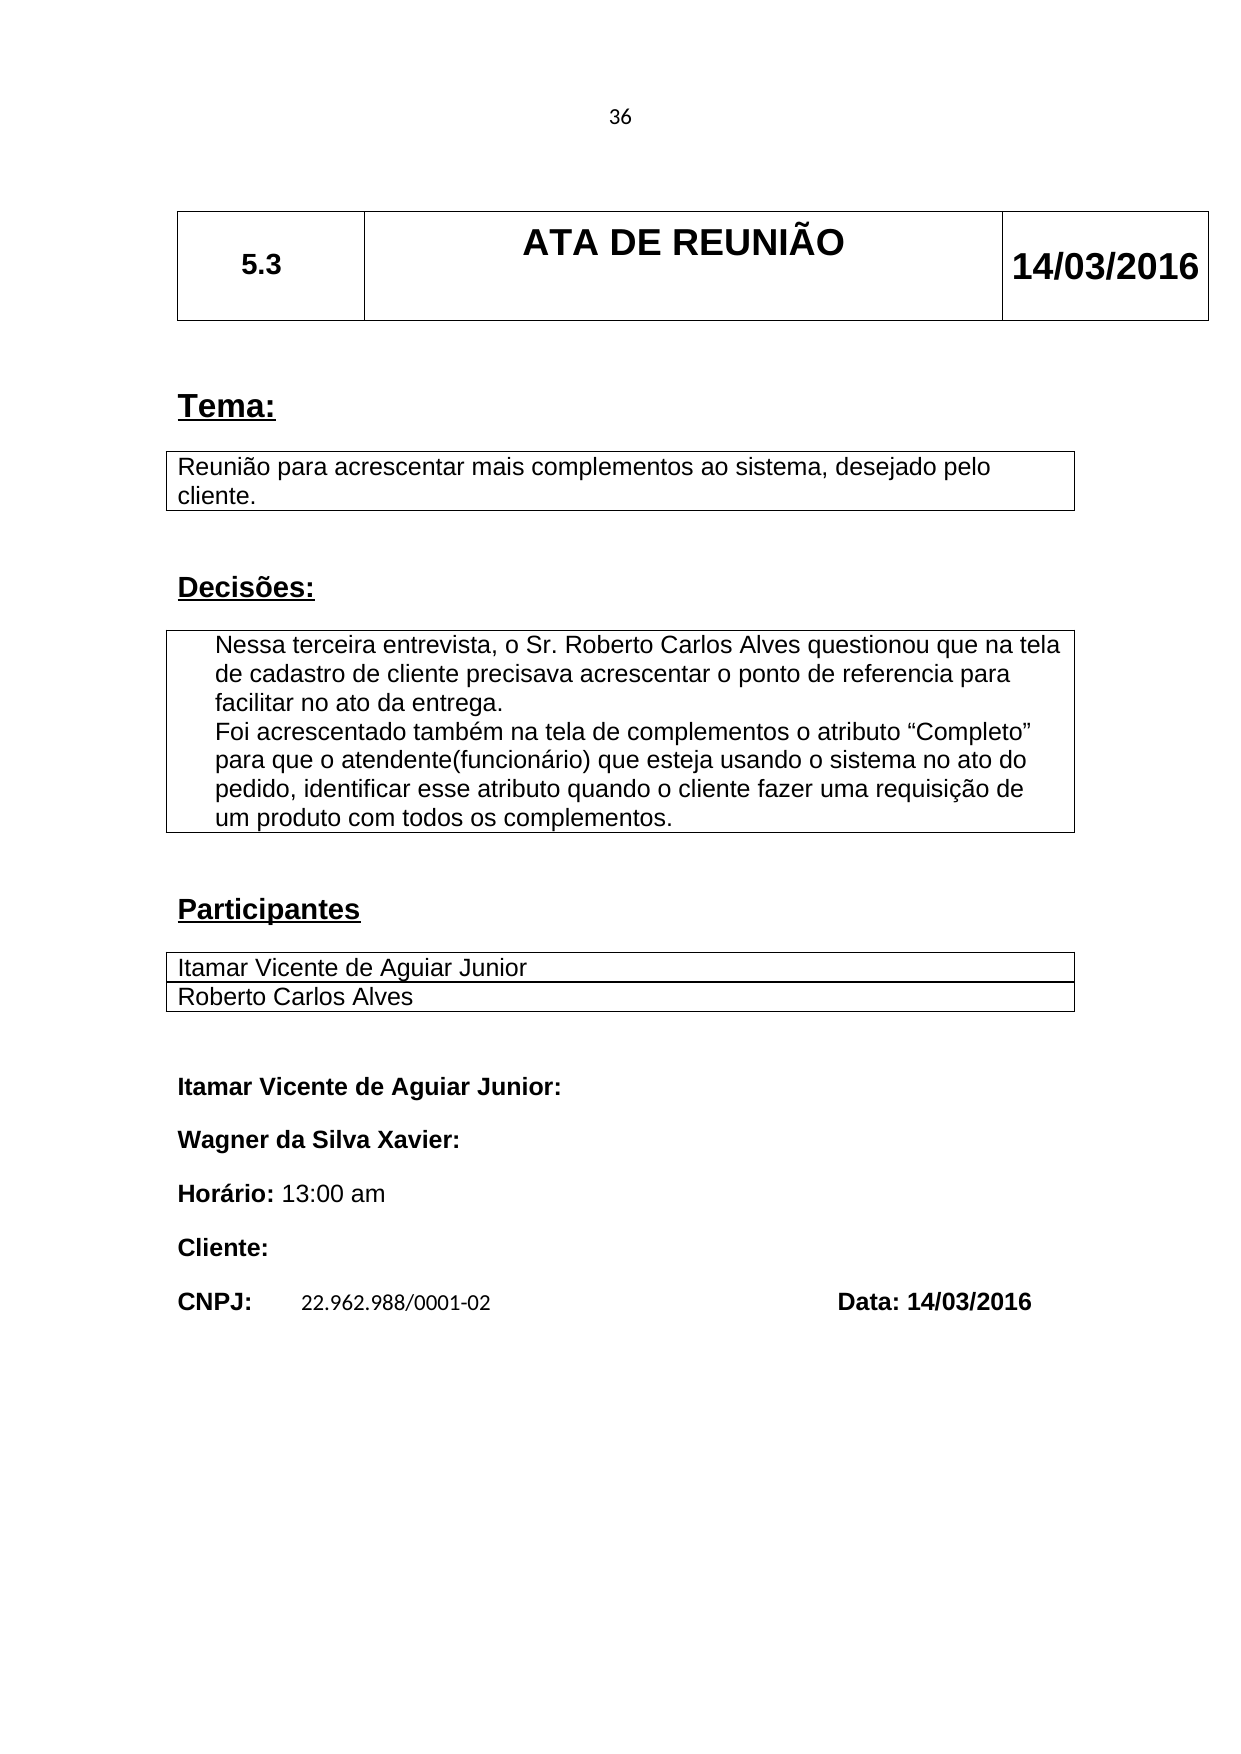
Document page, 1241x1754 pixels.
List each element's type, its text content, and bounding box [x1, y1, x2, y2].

text Decisões: [177, 570, 1063, 604]
table_header [178, 212, 364, 320]
table_header 14/03/2016 [1003, 212, 1208, 320]
table_header Itamar Vicente de Aguiar Junior [167, 953, 1074, 981]
text Wagner da Silva Xavier: [177, 1125, 1063, 1154]
text CNPJ: 22.962.988/0001-02 Data: 14/03/2016 [177, 1287, 1063, 1316]
text Itamar Vicente de Aguiar Junior: [177, 1072, 1063, 1100]
text Cliente: [177, 1233, 1063, 1262]
text Tema: [177, 386, 1063, 424]
table_header Nessa terceira entrevista, o Sr. Roberto Carlos Alves questionou que na tela de cadastro de cliente precisava acrescentar o ponto de referencia para facilitar no ato da entrega. Foi acrescentado também na tela de complementos o atributo “Completo” para que o atendente(funcionário) que esteja usando o sistema no ato do pedido, identificar esse atributo quando o cliente fazer uma requisição de um produto com todos os complementos. [167, 631, 1074, 832]
table_header ATA DE REUNIÃO [365, 212, 1002, 320]
table_cell Roberto Carlos Alves [167, 983, 1074, 1011]
table_header Reunião para acrescentar mais complementos ao sistema, desejado pelo cliente. [167, 452, 1074, 510]
text Horário: 13:00 am [177, 1179, 1063, 1208]
text Participantes [177, 892, 1063, 926]
